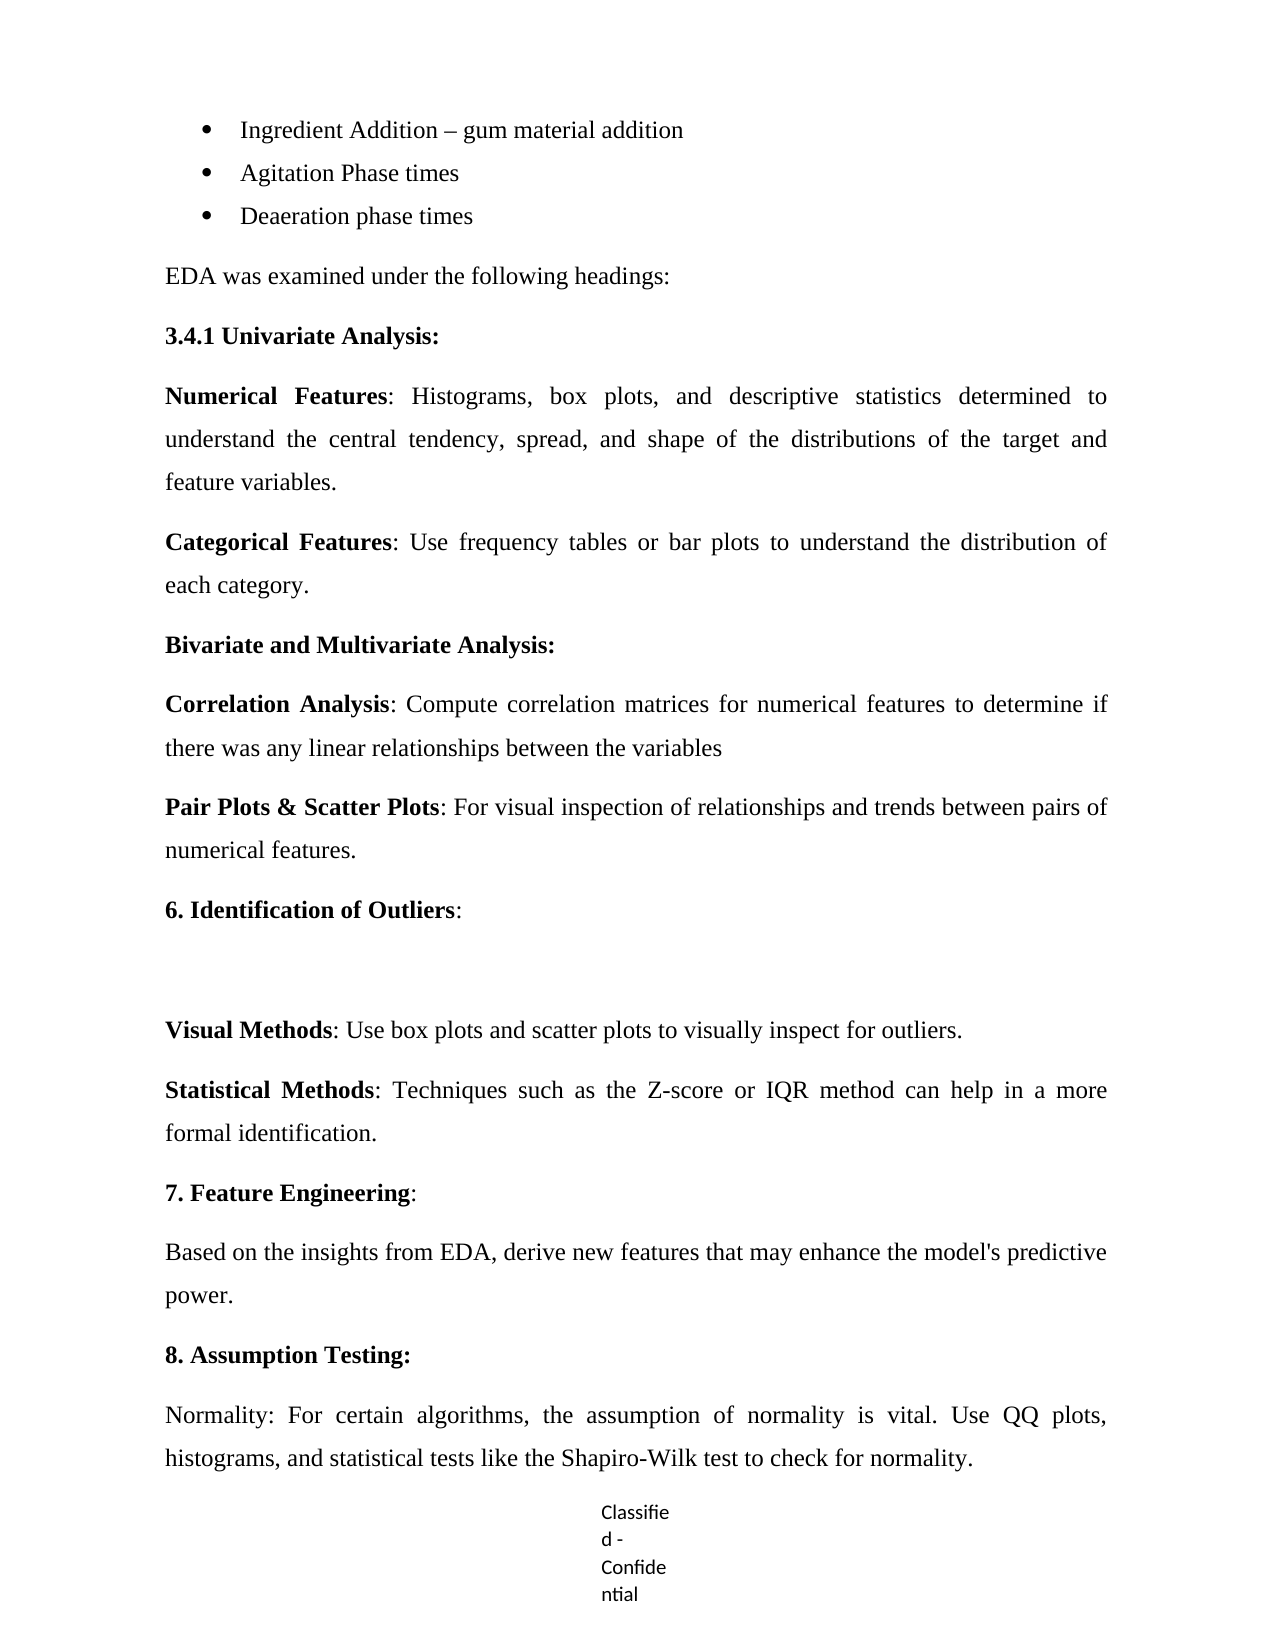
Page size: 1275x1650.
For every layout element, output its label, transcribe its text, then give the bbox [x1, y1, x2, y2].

list Agitation Phase times [202, 158, 1109, 187]
list Deaeration phase times [202, 201, 1109, 230]
text 3.4.1 Univariate Analysis: [165, 321, 1109, 350]
text 7. Feature Engineering: [165, 1178, 1109, 1206]
text Visual Methods: Use box plots and scatter plots to visually inspect for outliers. [165, 1015, 1109, 1044]
text Based on the insights from EDA, derive new features that may enhance the model's predictive power. [165, 1237, 1109, 1309]
text 8. Assumption Testing: [165, 1340, 1109, 1369]
text Pair Plots & Scatter Plots: For visual inspection of relationships and trends between pairs of numerical features. [165, 792, 1109, 864]
text Statistical Methods: Techniques such as the Z-score or IQR method can help in a more formal identification. [165, 1075, 1109, 1147]
text Bivariate and Multivariate Analysis: [165, 630, 1109, 658]
list Ingredient Addition – gum material addition [202, 115, 1109, 144]
text EDA was examined under the following headings: [165, 261, 1109, 290]
text 6. Identification of Outliers: [165, 895, 1109, 924]
text Correlation Analysis: Compute correlation matrices for numerical features to determine if there was any linear relationships between the variables [165, 689, 1109, 761]
text Normality: For certain algorithms, the assumption of normality is vital. Use QQ plots, histograms, and statistical tests like the Shapiro-Wilk test to check for normality. [165, 1400, 1109, 1472]
text Categorical Features: Use frequency tables or bar plots to understand the distribution of each category. [165, 527, 1109, 599]
